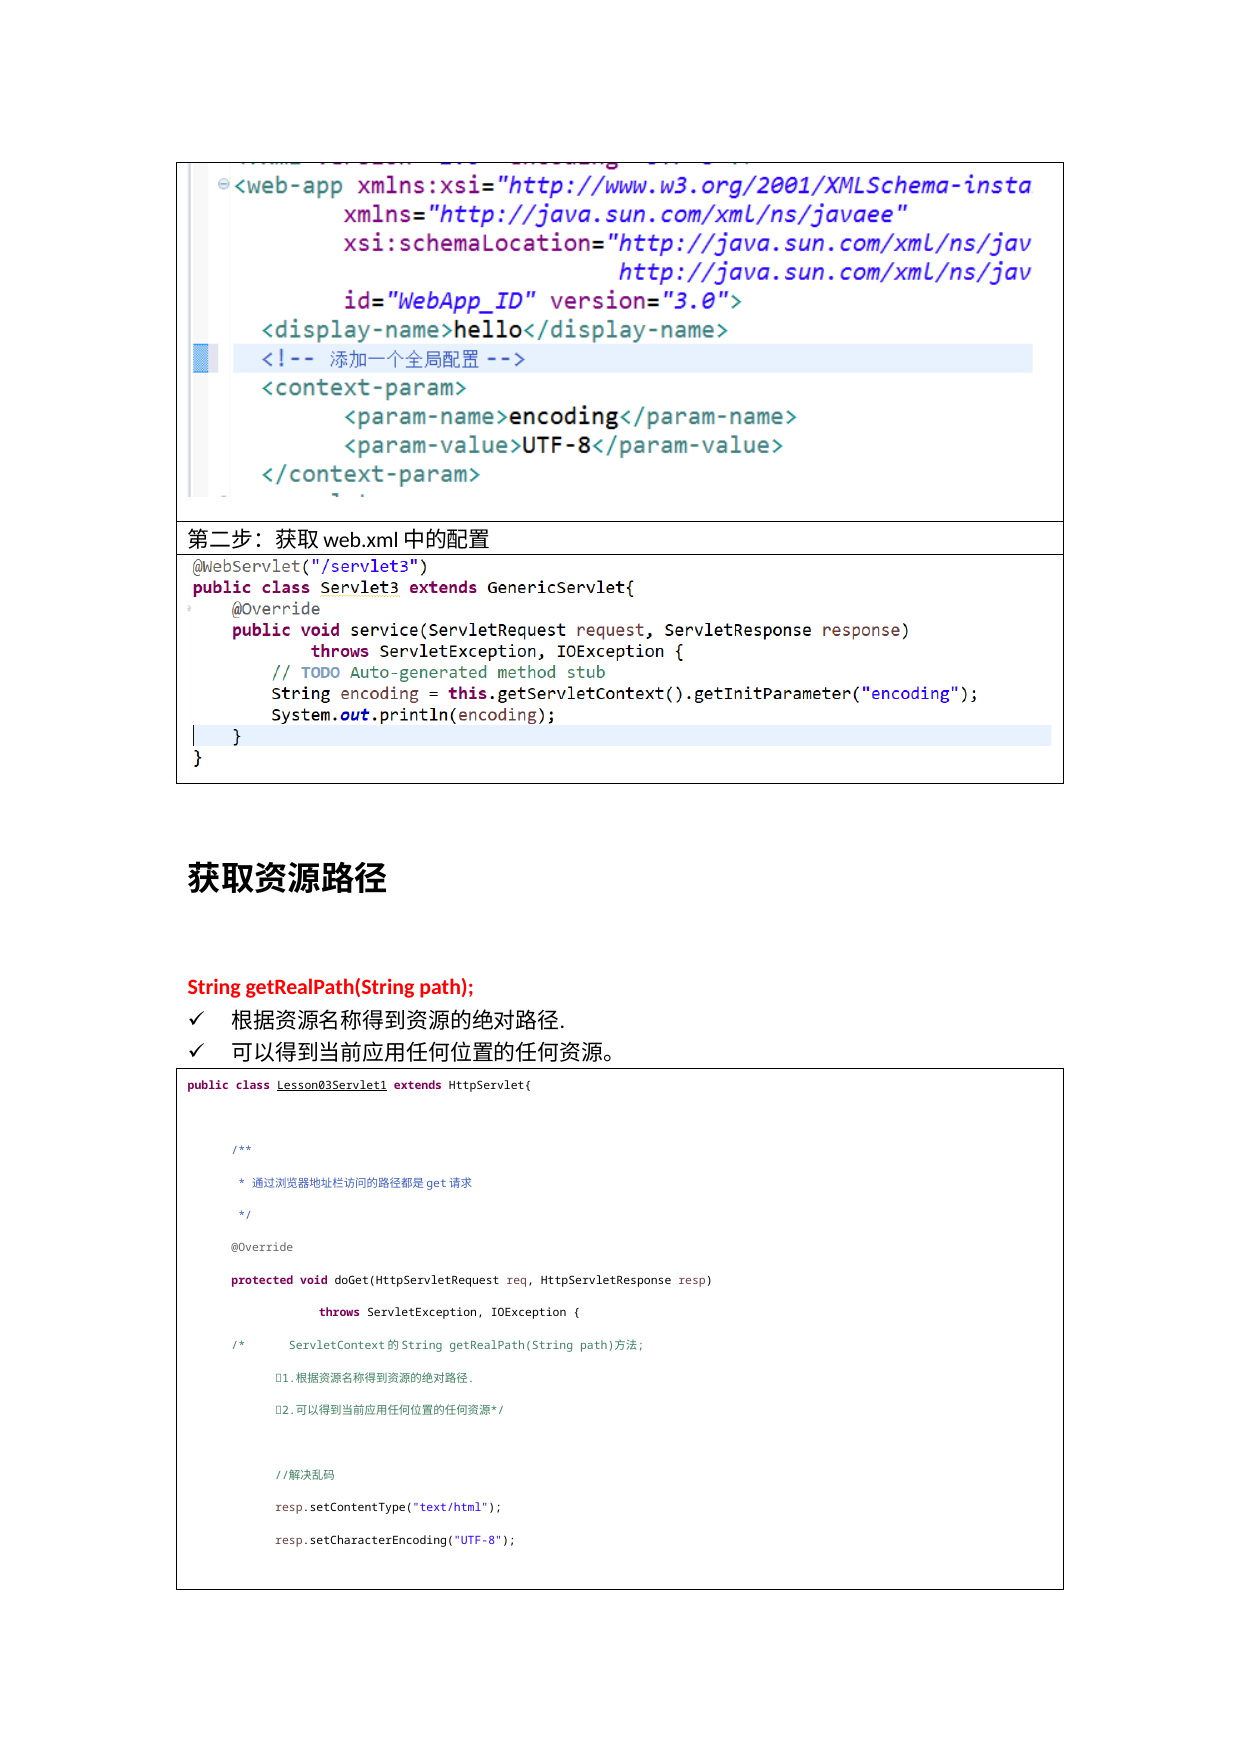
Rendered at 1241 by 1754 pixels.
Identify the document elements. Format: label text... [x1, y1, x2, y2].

text String getRealPath(String path); [187, 970, 1053, 1002]
table_cell 第二步：获取web.xml中的配置 [177, 522, 1063, 554]
table_cell [177, 163, 1063, 521]
picture [187, 163, 1033, 497]
list 根据资源名称得到资源的绝对路径. [187, 1002, 1053, 1035]
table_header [177, 1069, 1063, 1588]
picture [187, 555, 1052, 777]
list 可以得到当前应用任何位置的任何资源。 [187, 1035, 1053, 1067]
subtitle 获取资源路径 [187, 843, 1053, 908]
table_cell [177, 555, 1063, 783]
